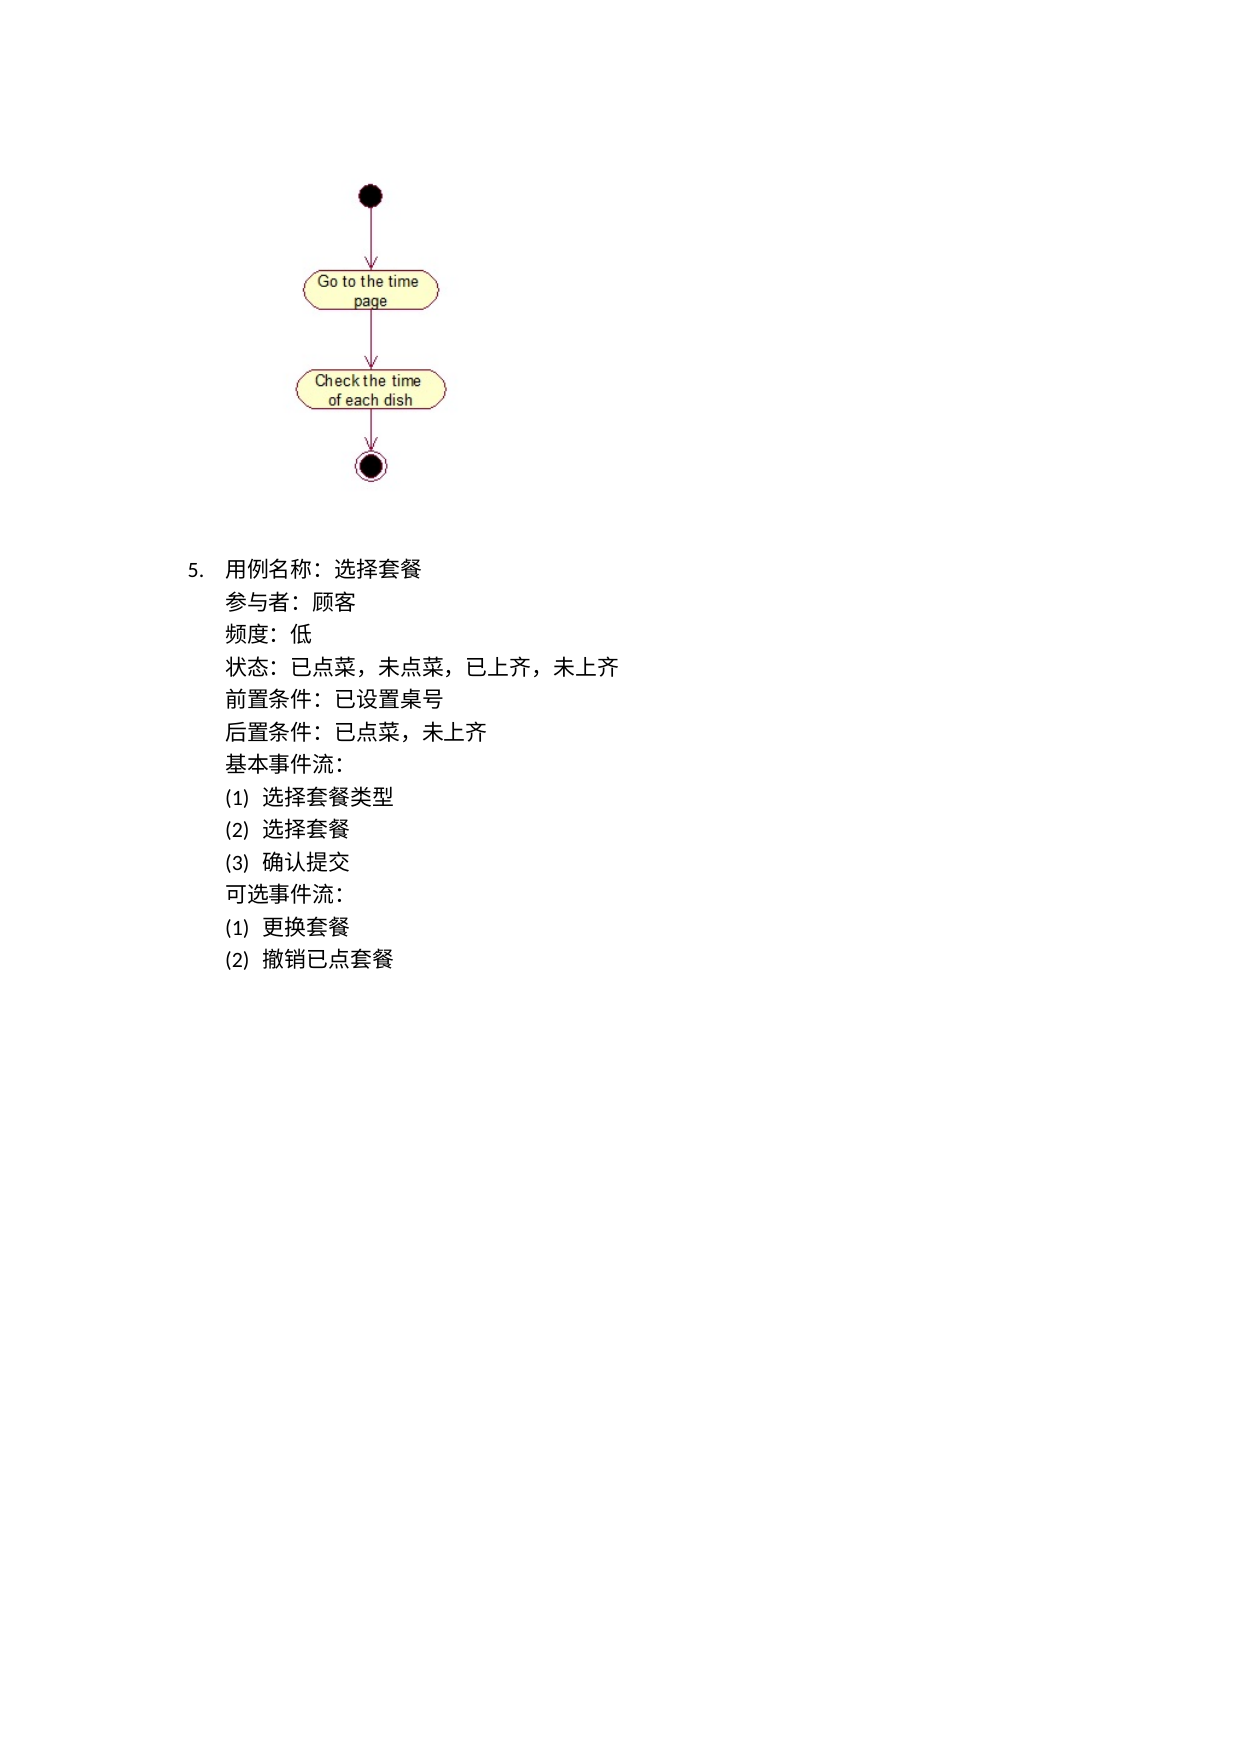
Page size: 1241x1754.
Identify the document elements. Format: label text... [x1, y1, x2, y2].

text 基本事件流： [187, 747, 1053, 779]
picture [187, 162, 559, 522]
text 参与者：顾客 [187, 584, 1053, 617]
list 撤销已点套餐 [225, 942, 1053, 974]
list 确认提交 [225, 844, 1053, 877]
text 后置条件：已点菜，未上齐 [187, 714, 1053, 747]
list 选择套餐 [225, 812, 1053, 844]
text 可选事件流： [187, 877, 1053, 909]
text 前置条件：已设置桌号 [187, 682, 1053, 714]
text 状态：已点菜，未点菜，已上齐，未上齐 [187, 649, 1053, 682]
list 更换套餐 [225, 909, 1053, 942]
list 选择套餐类型 [225, 779, 1053, 812]
list 用例名称：选择套餐 [187, 552, 1053, 584]
text 频度：低 [187, 617, 1053, 649]
